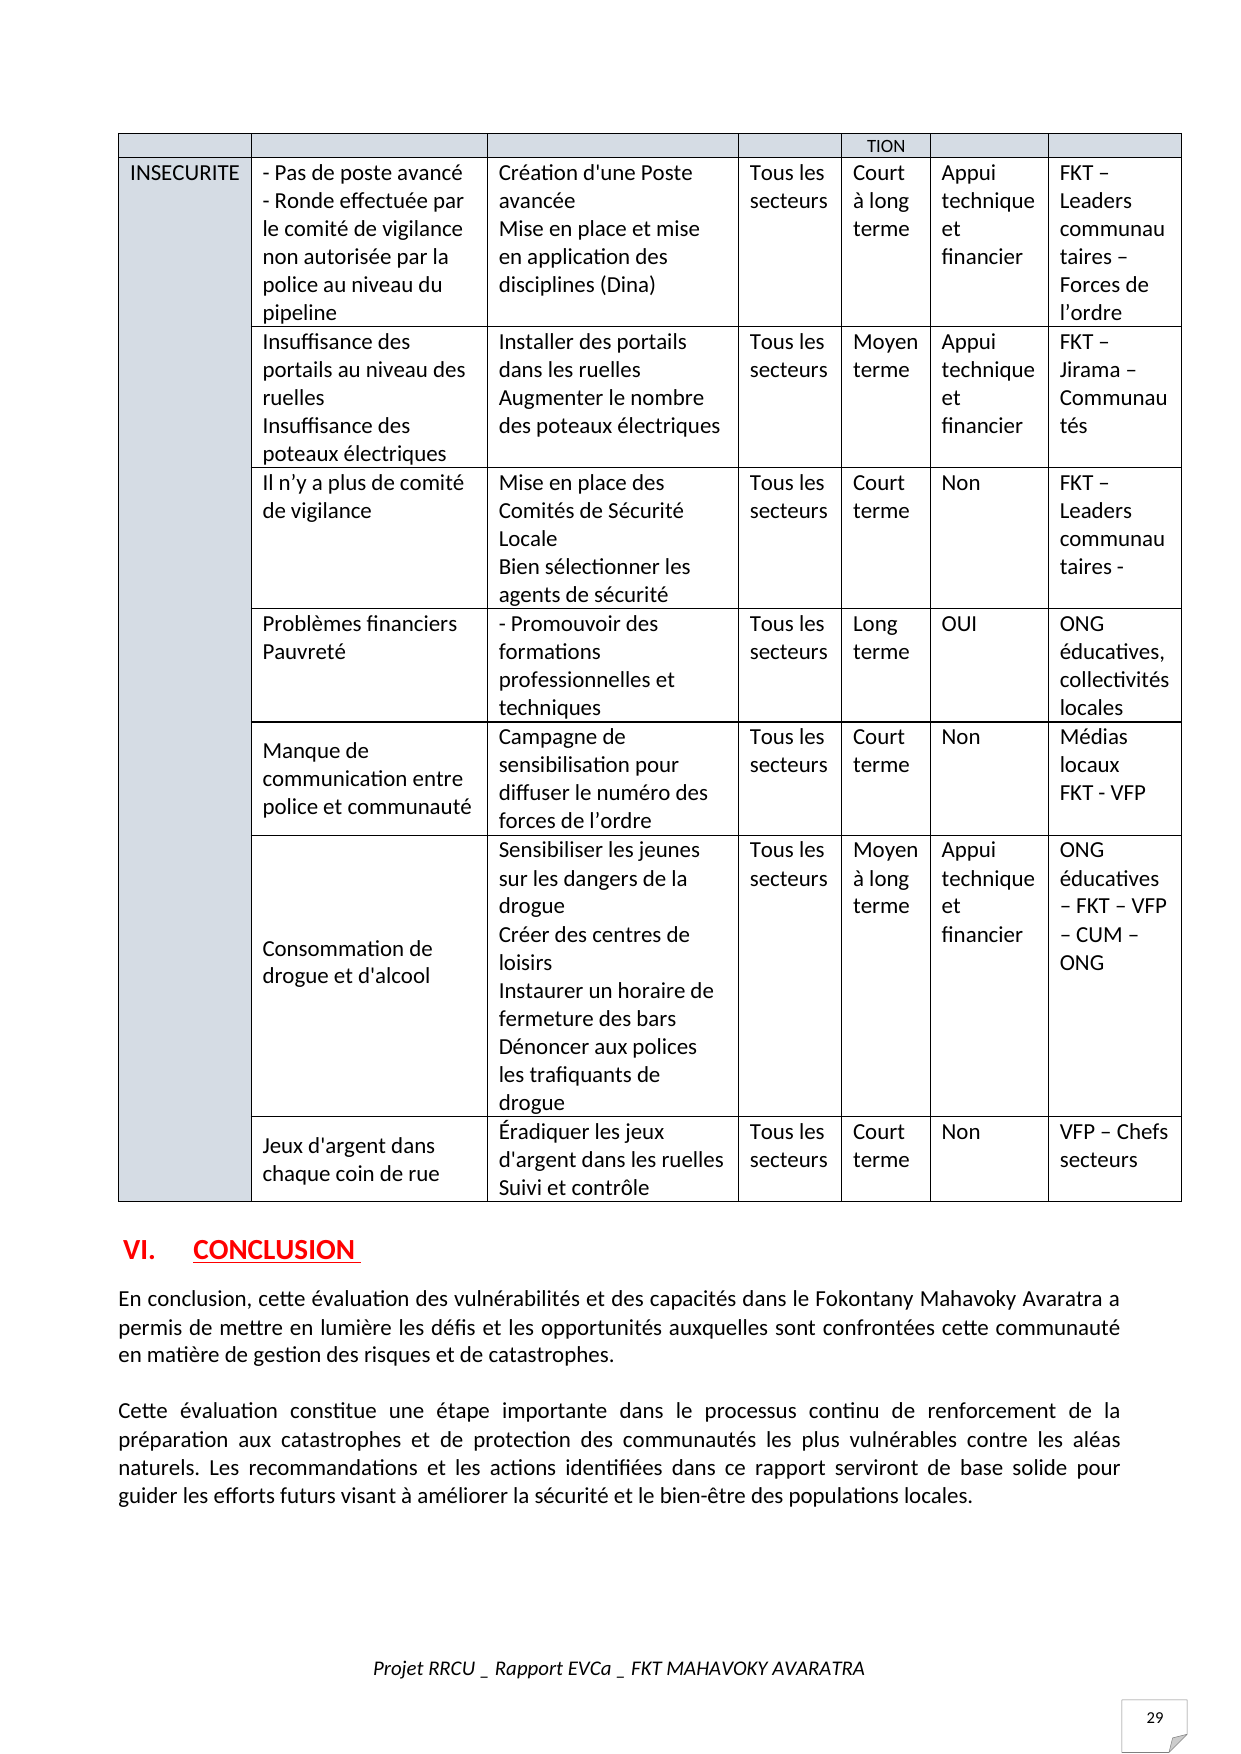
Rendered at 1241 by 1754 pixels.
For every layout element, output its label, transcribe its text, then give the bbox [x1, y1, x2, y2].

table_cell FKT – Leaders communautaires - [1049, 468, 1181, 608]
table_cell ONG éducatives, collectivités locales [1049, 609, 1181, 721]
table_cell Tous les secteurs [739, 468, 841, 608]
table_cell Jeux d'argent dans chaque coin de rue [252, 1117, 487, 1201]
table_cell Non [931, 1117, 1048, 1201]
table_cell Long terme [842, 609, 930, 721]
text Cette évaluation constitue une étape importante dans le processus continu de renforcement de la préparation aux catastrophes et de protection des communautés les plus vulnérables contre les aléas naturels. Les recommandations et les actions identifiées dans ce rapport serviront de base solide pour guider les efforts futurs visant à améliorer la sécurité et le bien-être des populations locales. [118, 1397, 1122, 1509]
table_cell Tous les secteurs [739, 1117, 841, 1201]
table_cell Tous les secteurs [739, 723, 841, 834]
table_cell Moyen terme [842, 327, 930, 467]
table_cell FKT – Jirama – Communautés [1049, 327, 1181, 467]
table_header PARTIES PRENANTES [1049, 134, 1181, 157]
table_cell Manque de communication entre police et communauté [252, 723, 487, 834]
table_cell Éradiquer les jeux d'argent dans les ruelles Suivi et contrôle [488, 1117, 738, 1201]
table_cell Problèmes financiers Pauvreté [252, 609, 487, 721]
table_cell Consommation de drogue et d'alcool [252, 836, 487, 1116]
table_cell Appui technique et financier [931, 327, 1048, 467]
table_cell Tous les secteurs [739, 609, 841, 721]
table_cell Court à long terme [842, 158, 930, 326]
table_cell - Pas de poste avancé - Ronde effectuée par le comité de vigilance non autorisée par la police au niveau du pipeline [252, 158, 487, 326]
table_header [488, 134, 738, 157]
table_cell Non [931, 723, 1048, 834]
table_cell Appui technique et financier [931, 158, 1048, 326]
table_cell - Promouvoir des formations professionnelles et techniques [488, 609, 738, 721]
table_cell Tous les secteurs [739, 158, 841, 326]
table_cell INSECURITE [119, 158, 251, 1201]
table_cell Création d'une Poste avancée Mise en place et mise en application des disciplines (Dina) [488, 158, 738, 326]
table_cell Sensibiliser les jeunes sur les dangers de la drogue Créer des centres de loisirs Instaurer un horaire de fermeture des bars Dénoncer aux polices les trafiquants de drogue [488, 836, 738, 1116]
table_cell Médias locaux FKT - VFP [1049, 723, 1181, 834]
table_cell Moyen à long terme [842, 836, 930, 1116]
table_cell FKT – Leaders communautaires – Forces de l’ordre [1049, 158, 1181, 326]
table_cell Court terme [842, 723, 930, 834]
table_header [252, 134, 487, 157]
table_cell Installer des portails dans les ruelles Augmenter le nombre des poteaux électriques [488, 327, 738, 467]
table_cell Court terme [842, 468, 930, 608]
table_header SECTEURS TOUCHES [739, 134, 841, 157]
table_cell Tous les secteurs [739, 327, 841, 467]
table_header BESOINS D’APPUIS [931, 134, 1048, 157]
table_cell Il n’y a plus de comité de vigilance [252, 468, 487, 608]
table_cell VFP – Chefs secteurs [1049, 1117, 1181, 1201]
table_cell Mise en place des Comités de Sécurité Locale Bien sélectionner les agents de sécurité [488, 468, 738, 608]
table_header DELAI D’ EXECU TION [842, 134, 930, 157]
subtitle CONCLUSION [156, 1231, 1122, 1267]
table_cell ONG éducatives – FKT – VFP – CUM – ONG [1049, 836, 1181, 1116]
table_cell Court terme [842, 1117, 930, 1201]
table_header ALEA [119, 134, 251, 157]
text En conclusion, cette évaluation des vulnérabilités et des capacités dans le Fokontany Mahavoky Avaratra a permis de mettre en lumière les défis et les opportunités auxquelles sont confrontées cette communauté en matière de gestion des risques et de catastrophes. [118, 1284, 1122, 1369]
table_cell Tous les secteurs [739, 836, 841, 1116]
table_cell OUI [931, 609, 1048, 721]
table_cell Campagne de sensibilisation pour diffuser le numéro des forces de l’ordre [488, 723, 738, 834]
table_cell Insuffisance des portails au niveau des ruelles Insuffisance des poteaux électriques [252, 327, 487, 467]
table_cell Appui technique et financier [931, 836, 1048, 1116]
table_cell Non [931, 468, 1048, 608]
